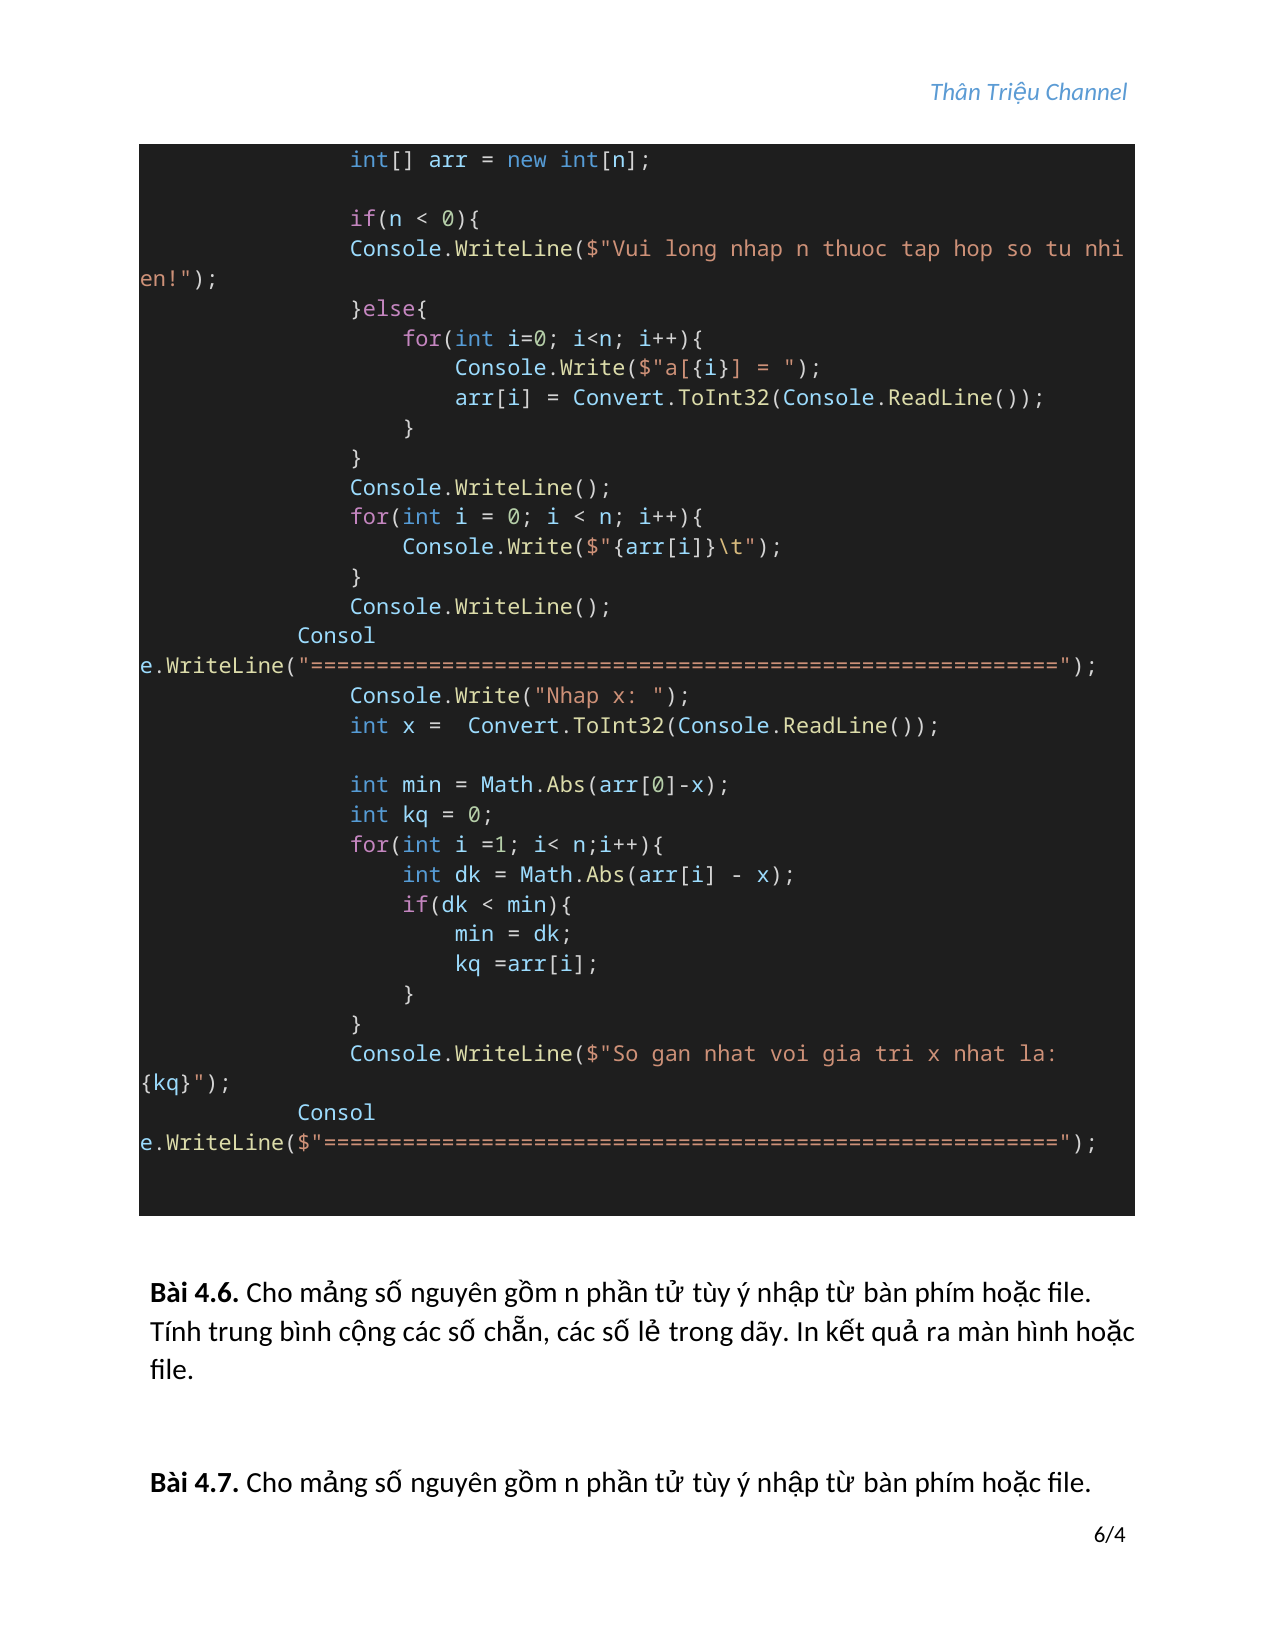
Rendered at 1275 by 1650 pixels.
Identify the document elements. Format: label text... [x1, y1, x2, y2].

text Console.WriteLine($"Vui long nhap n thuoc tap hop so tu nhien!"); [139, 233, 1135, 293]
text Console.WriteLine($"========================================================"); [139, 1097, 1135, 1157]
text min = dk; [139, 918, 1135, 948]
text Bài 4.6. Cho mảng số nguyên gồm n phần tử tùy ý nhập từ bàn phím hoặc file. Tính trung bình cộng các số chẵn, các số lẻ trong dãy. In kết quả ra màn hình hoặc file. [150, 1274, 1135, 1387]
text for(int i=0; i<n; i++){ [139, 322, 1135, 352]
text Console.WriteLine($"So gan nhat voi gia tri x nhat la: {kq}"); [139, 1037, 1135, 1097]
text int x = Convert.ToInt32(Console.ReadLine()); [139, 710, 1135, 739]
text int[] arr = new int[n]; [139, 144, 1135, 173]
text } [139, 1008, 1135, 1037]
text int kq = 0; [139, 799, 1135, 829]
text Console.WriteLine(); [139, 471, 1135, 501]
text int min = Math.Abs(arr[0]-x); [139, 769, 1135, 799]
text }else{ [139, 293, 1135, 322]
text kq =arr[i]; [139, 948, 1135, 978]
text arr[i] = Convert.ToInt32(Console.ReadLine()); [139, 382, 1135, 412]
text Console.Write("Nhap x: "); [139, 680, 1135, 710]
text Console.Write($"{arr[i]}\t"); [139, 531, 1135, 561]
text } [139, 561, 1135, 591]
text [150, 1464, 1116, 1500]
text } [139, 978, 1135, 1008]
text if(dk < min){ [139, 888, 1135, 918]
text Console.WriteLine("========================================================="); [139, 620, 1135, 680]
text Console.Write($"a[{i}] = "); [139, 352, 1135, 382]
text for(int i =1; i< n;i++){ [139, 829, 1135, 859]
text } [139, 412, 1135, 442]
text if(n < 0){ [139, 203, 1135, 233]
text Console.WriteLine(); [139, 591, 1135, 620]
text } [139, 442, 1135, 471]
text for(int i = 0; i < n; i++){ [139, 501, 1135, 531]
text int dk = Math.Abs(arr[i] - x); [139, 859, 1135, 888]
